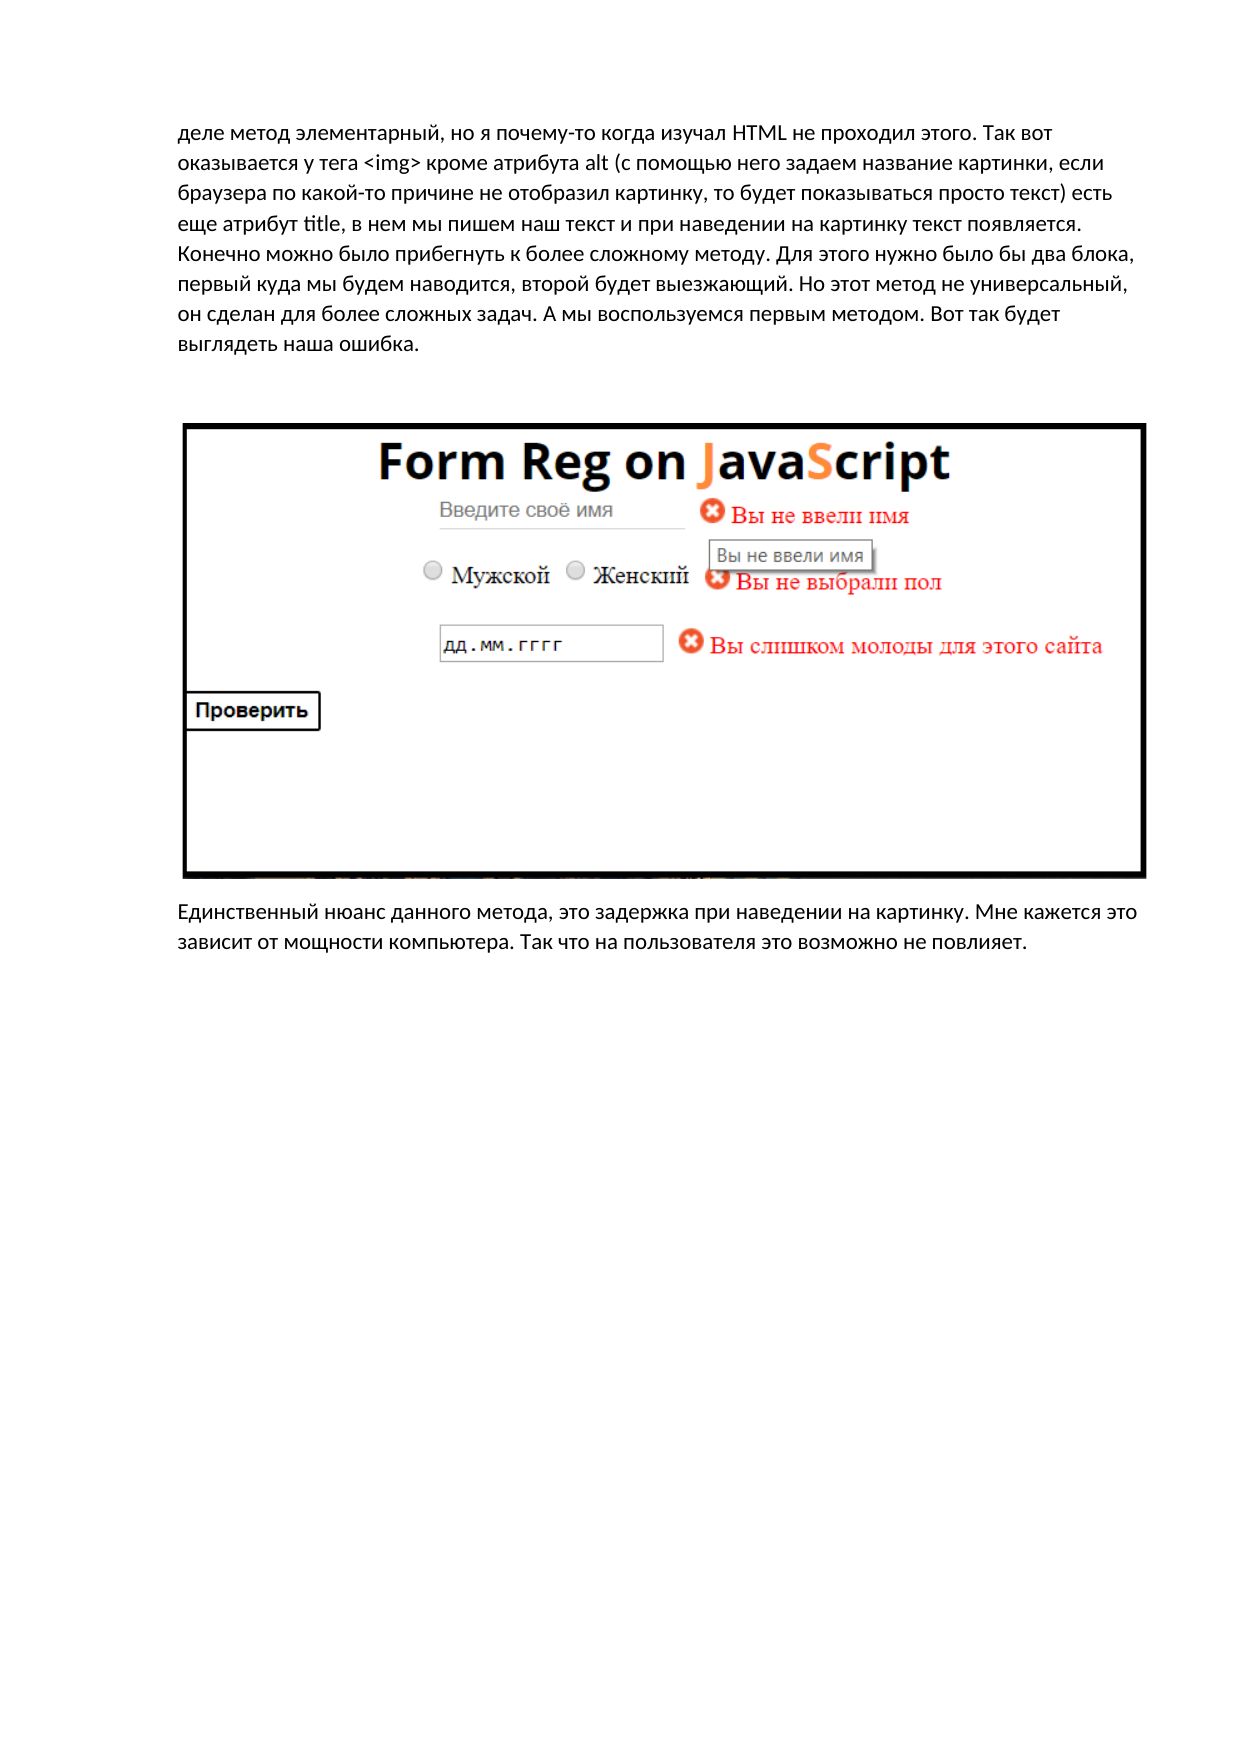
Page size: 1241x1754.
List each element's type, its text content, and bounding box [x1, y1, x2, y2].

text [177, 118, 1152, 358]
picture [182, 423, 1147, 879]
text Единственный нюанс данного метода, это задержка при наведении на картинку. Мне кажется это зависит от мощности компьютера. Так что на пользователя это возможно не повлияет. [177, 897, 1152, 955]
